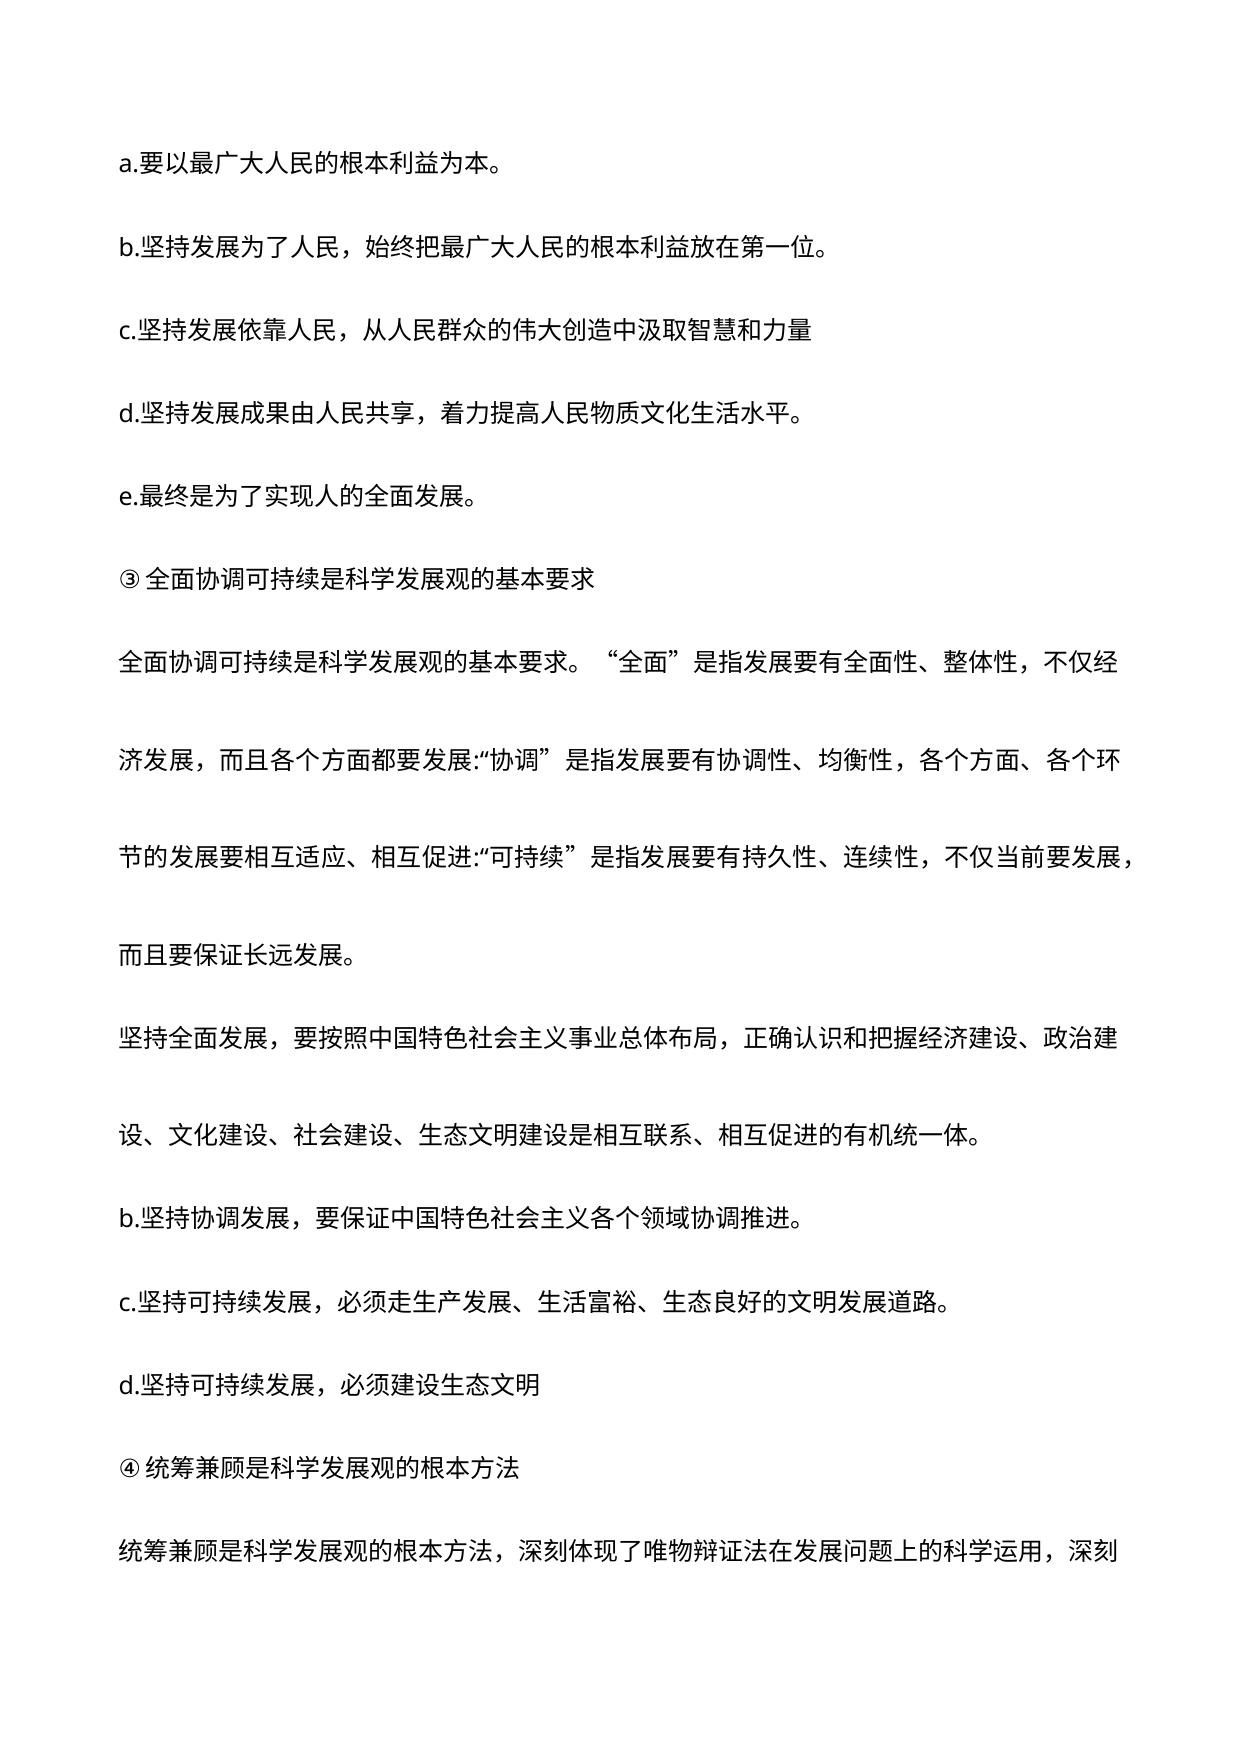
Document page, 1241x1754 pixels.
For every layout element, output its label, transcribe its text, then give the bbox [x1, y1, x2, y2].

text a.要以最广大人民的根本利益为本。 [118, 129, 1122, 194]
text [118, 1517, 1122, 1582]
text b.坚持协调发展，要保证中国特色社会主义各个领域协调推进。 [118, 1184, 1122, 1249]
text c.坚持可持续发展，必须走生产发展、生活富裕、生态良好的文明发展道路。 [118, 1268, 1122, 1333]
text e.最终是为了实现人的全面发展。 [118, 462, 1122, 527]
text b.坚持发展为了人民，始终把最广大人民的根本利益放在第一位。 [118, 213, 1122, 278]
text c.坚持发展依靠人民，从人民群众的伟大创造中汲取智慧和力量 [118, 296, 1122, 361]
text ④统筹兼顾是科学发展观的根本方法 [118, 1434, 1122, 1499]
text d.坚持可持续发展，必须建设生态文明 [118, 1351, 1122, 1416]
text 坚持全面发展，要按照中国特色社会主义事业总体布局，正确认识和把握经济建设、政治建设、文化建设、社会建设、生态文明建设是相互联系、相互促进的有机统一体。 [118, 1004, 1122, 1166]
text ③全面协调可持续是科学发展观的基本要求 [118, 545, 1122, 610]
text d.坚持发展成果由人民共享，着力提高人民物质文化生活水平。 [118, 379, 1122, 444]
text 全面协调可持续是科学发展观的基本要求。“全面”是指发展要有全面性、整体性，不仅经济发展，而且各个方面都要发展:“协调”是指发展要有协调性、均衡性，各个方面、各个环节的发展要相互适应、相互促进:“可持续”是指发展要有持久性、连续性，不仅当前要发展，而且要保证长远发展。 [118, 628, 1122, 986]
